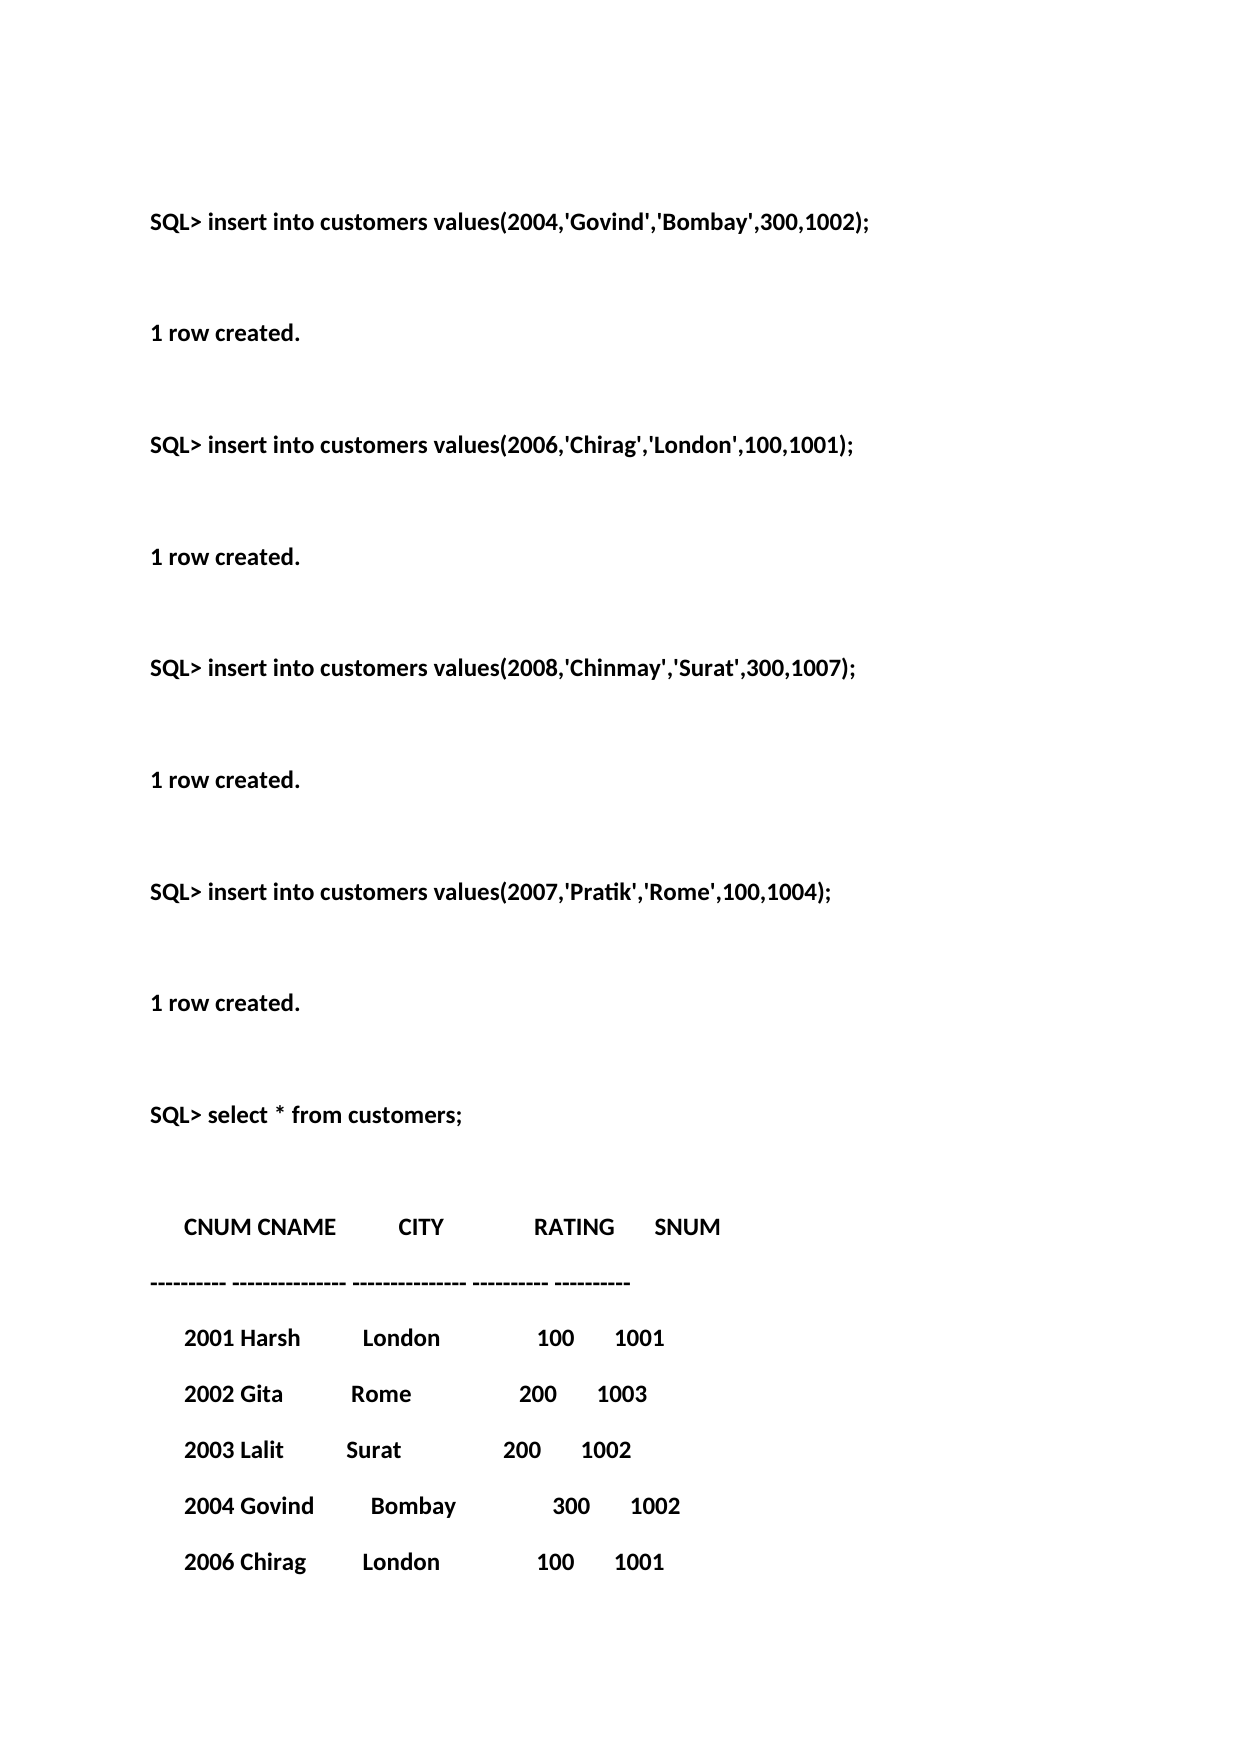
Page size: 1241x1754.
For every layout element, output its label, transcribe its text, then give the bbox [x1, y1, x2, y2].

text 1 row created. [150, 987, 1090, 1018]
text SQL> insert into customers values(2008,'Chinmay','Surat',300,1007); [150, 652, 1090, 683]
text CNUM CNAME CITY RATING SNUM [150, 1211, 1090, 1241]
text 1 row created. [150, 541, 1090, 571]
text SQL> select * from customers; [150, 1099, 1090, 1130]
text SQL> insert into customers values(2007,'Pratik','Rome',100,1004); [150, 876, 1090, 906]
text ---------- --------------- --------------- ---------- ---------- [150, 1267, 1090, 1297]
text 2003 Lalit Surat 200 1002 [150, 1434, 1090, 1465]
text 2004 Govind Bombay 300 1002 [150, 1490, 1090, 1521]
text SQL> insert into customers values(2006,'Chirag','London',100,1001); [150, 429, 1090, 460]
text 2002 Gita Rome 200 1003 [150, 1378, 1090, 1409]
text 1 row created. [150, 317, 1090, 348]
text SQL> insert into customers values(2004,'Govind','Bombay',300,1002); [150, 206, 1090, 236]
text 2006 Chirag London 100 1001 [150, 1546, 1090, 1576]
text 1 row created. [150, 764, 1090, 795]
text 2001 Harsh London 100 1001 [150, 1322, 1090, 1353]
